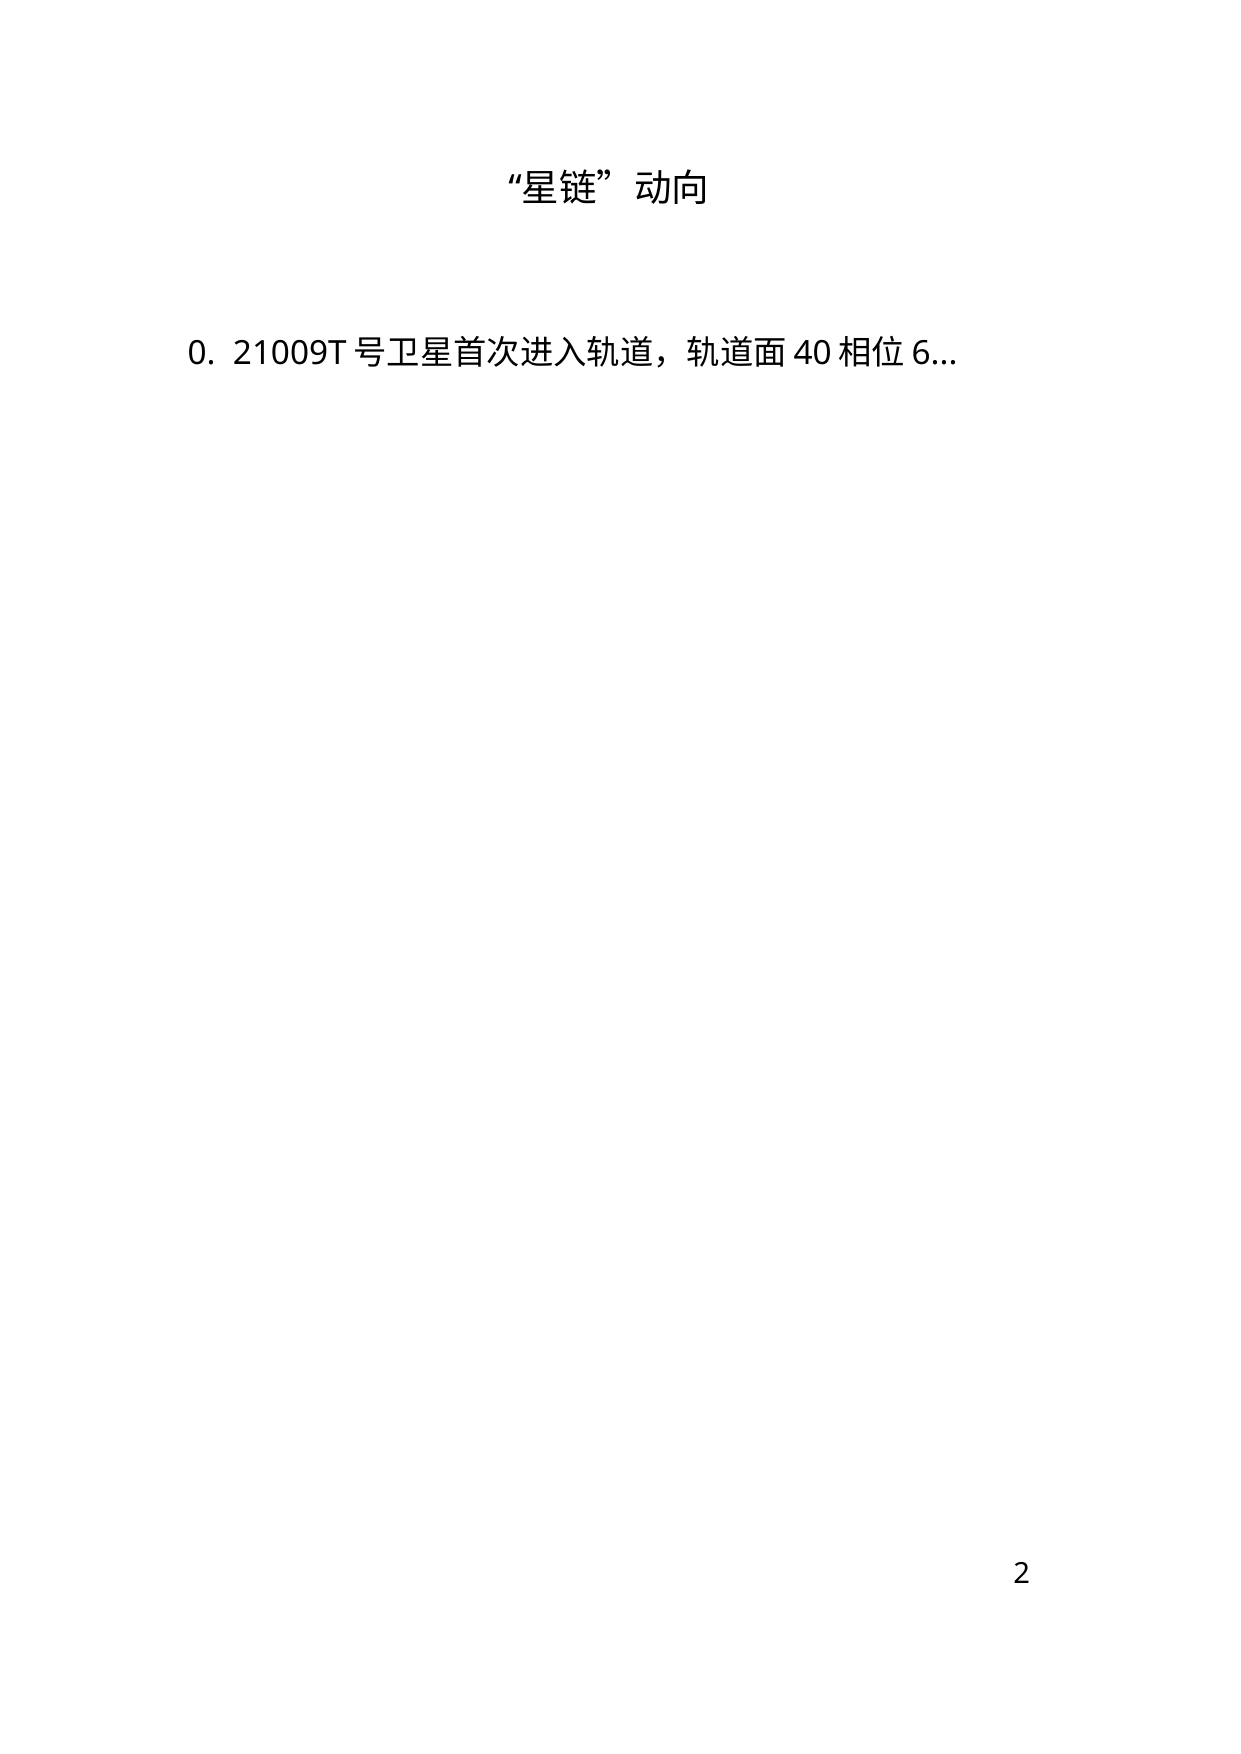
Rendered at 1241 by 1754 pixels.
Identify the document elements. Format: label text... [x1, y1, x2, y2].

text “星链”动向 [187, 152, 1029, 217]
text 0. 21009T号卫星首次进入轨道，轨道面40相位6... [187, 317, 1053, 447]
